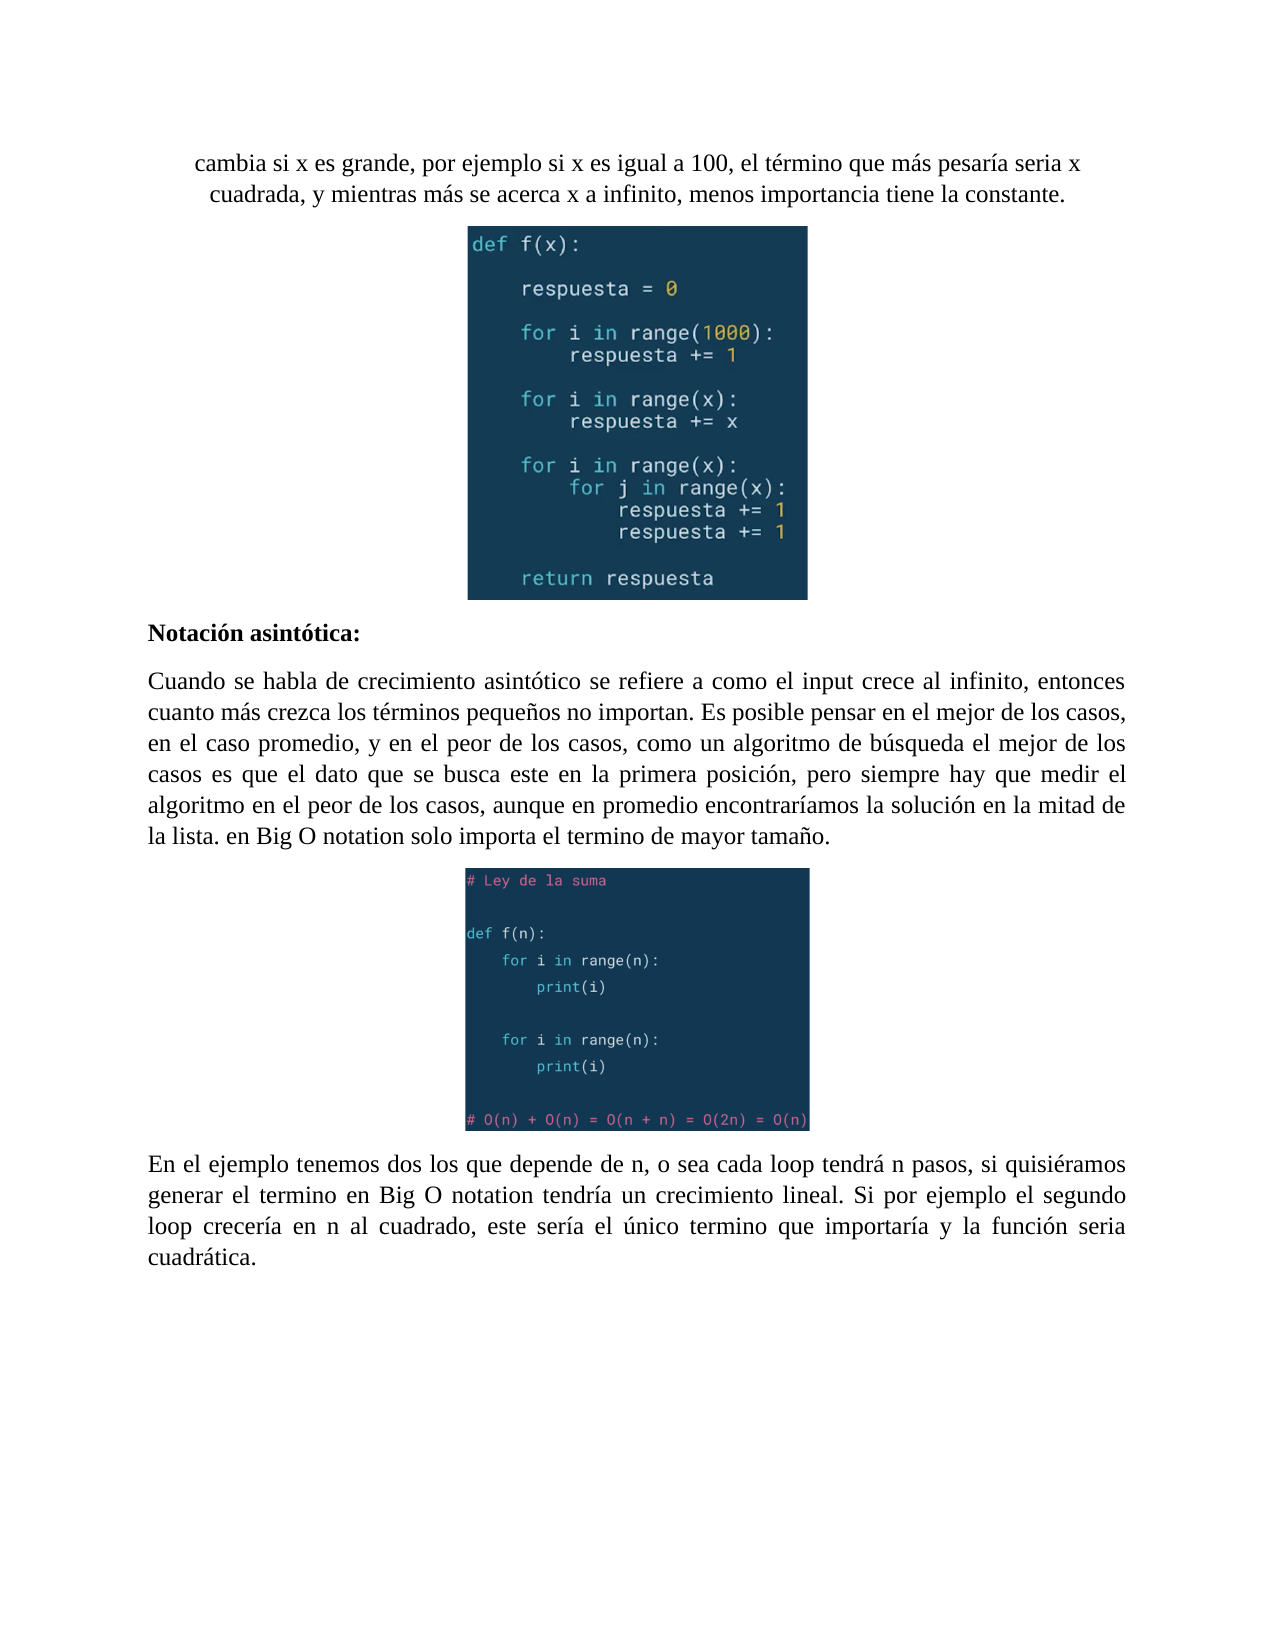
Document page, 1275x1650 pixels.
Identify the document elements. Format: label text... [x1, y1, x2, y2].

picture [465, 868, 810, 1131]
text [148, 148, 1127, 207]
text Cuando se habla de crecimiento asintótico se refiere a como el input crece al infinito, entonces cuanto más crezca los términos pequeños no importan. Es posible pensar en el mejor de los casos, en el caso promedio, y en el peor de los casos, como un algoritmo de búsqueda el mejor de los casos es que el dato que se busca este en la primera posición, pero siempre hay que medir el algoritmo en el peor de los casos, aunque en promedio encontraríamos la solución en la mitad de la lista. en Big O notation solo importa el termino de mayor tamaño. [148, 666, 1127, 850]
text Notación asintótica: [148, 618, 1127, 647]
text En el ejemplo tenemos dos los que depende de n, o sea cada loop tendrá n pasos, si quisiéramos generar el termino en Big O notation tendría un crecimiento lineal. Si por ejemplo el segundo loop crecería en n al cuadrado, este sería el único termino que importaría y la función seria cuadrática. [148, 1149, 1127, 1271]
picture [467, 226, 808, 600]
